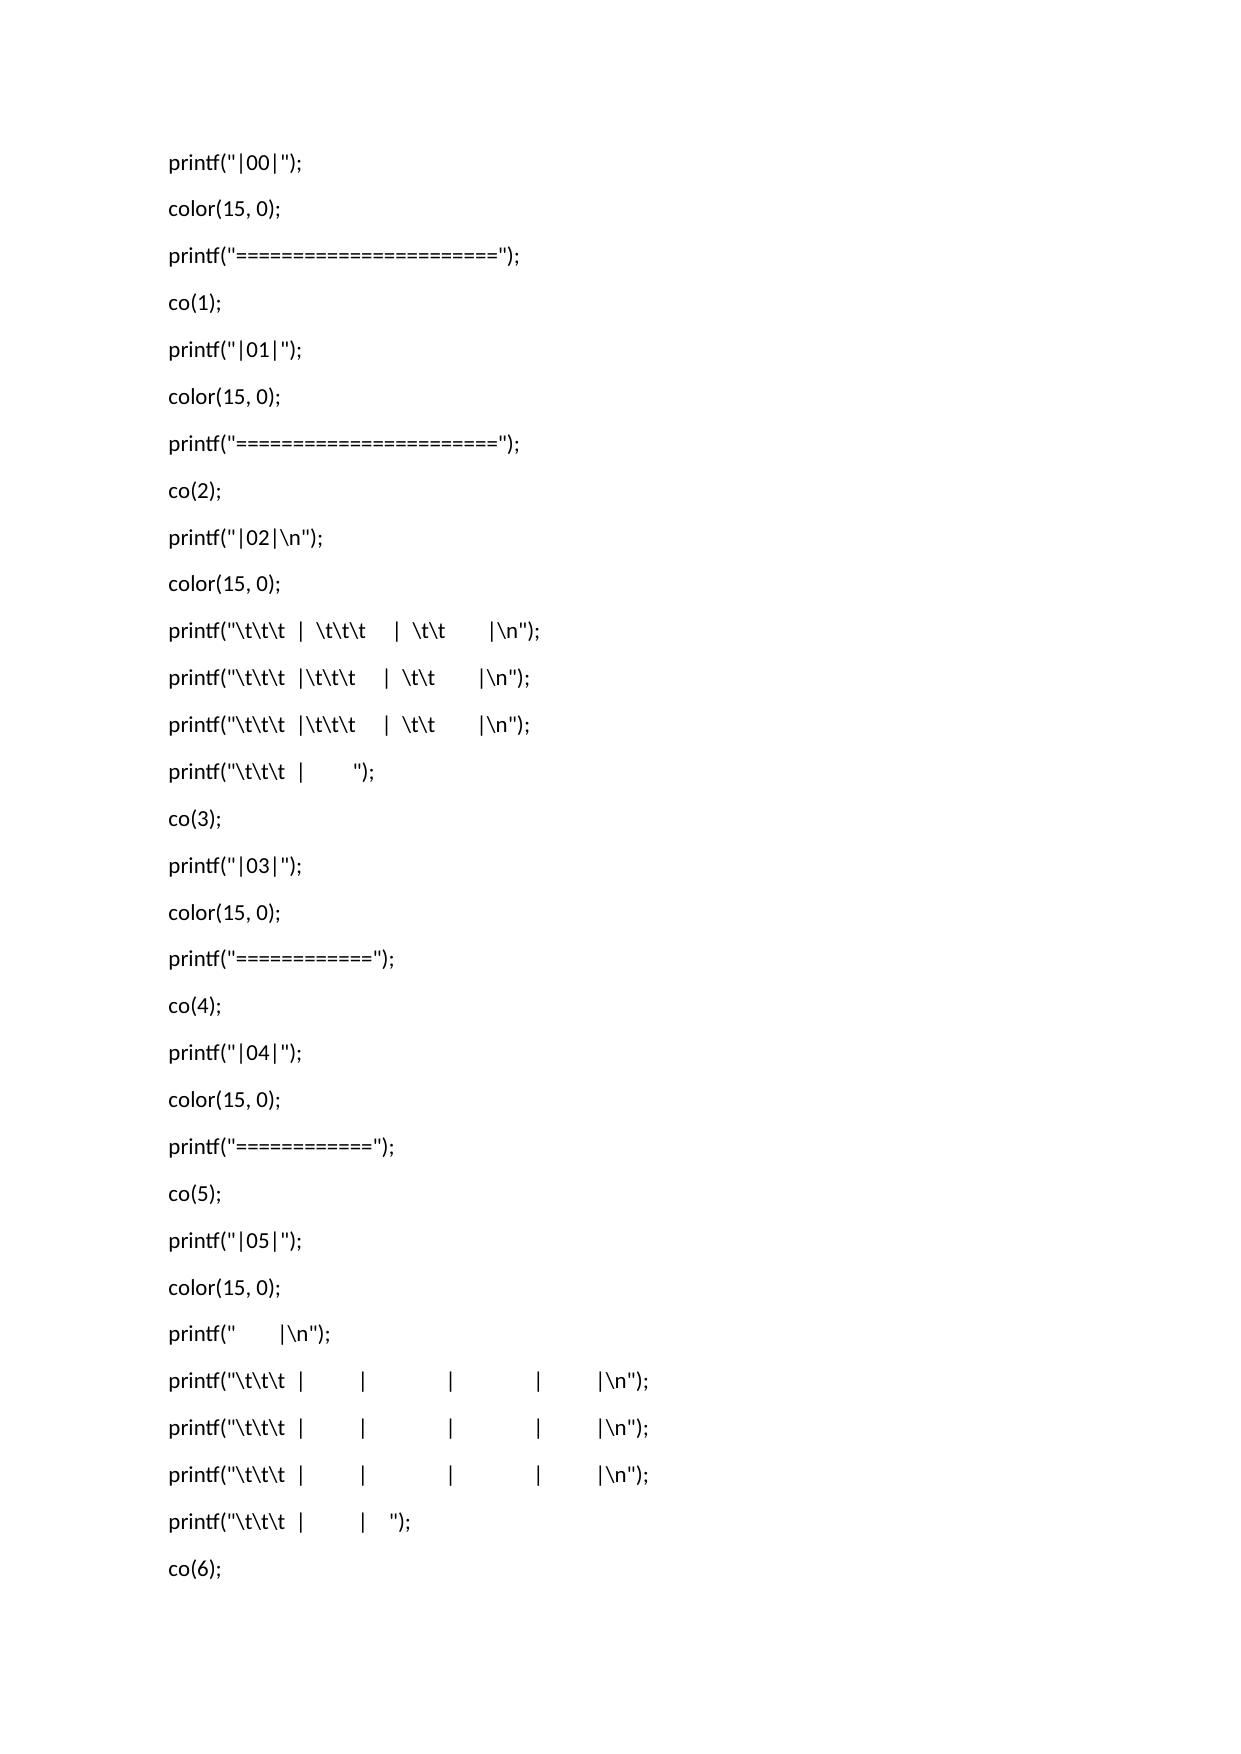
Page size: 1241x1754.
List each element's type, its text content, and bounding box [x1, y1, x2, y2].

text color(15, 0); [148, 1273, 1093, 1301]
text printf("\t\t\t | \t\t\t | \t\t |\n"); [148, 616, 1093, 644]
text color(15, 0); [148, 898, 1093, 926]
text printf("|00|"); [148, 148, 1093, 176]
text printf("\t\t\t |\t\t\t | \t\t |\n"); [148, 663, 1093, 691]
text color(15, 0); [148, 194, 1093, 222]
text printf("|03|"); [148, 851, 1093, 879]
text co(5); [148, 1179, 1093, 1207]
text printf("============"); [148, 1132, 1093, 1160]
text printf("|05|"); [148, 1226, 1093, 1254]
text co(3); [148, 804, 1093, 832]
text printf("============"); [148, 944, 1093, 972]
text printf("|01|"); [148, 335, 1093, 363]
text co(6); [148, 1554, 1093, 1582]
text co(2); [148, 476, 1093, 504]
text printf(" |\n"); [148, 1319, 1093, 1347]
text printf("|04|"); [148, 1038, 1093, 1066]
text printf("|02|\n"); [148, 523, 1093, 551]
text color(15, 0); [148, 1085, 1093, 1113]
text color(15, 0); [148, 382, 1093, 410]
text printf("\t\t\t | | | | |\n"); [148, 1413, 1093, 1441]
text printf("\t\t\t | | | | |\n"); [148, 1366, 1093, 1394]
text color(15, 0); [148, 569, 1093, 597]
text co(1); [148, 288, 1093, 316]
text printf("\t\t\t | "); [148, 757, 1093, 785]
text printf("\t\t\t | | "); [148, 1507, 1093, 1535]
text printf("\t\t\t | | | | |\n"); [148, 1460, 1093, 1488]
text printf("======================="); [148, 241, 1093, 269]
text co(4); [148, 991, 1093, 1019]
text printf("\t\t\t |\t\t\t | \t\t |\n"); [148, 710, 1093, 738]
text printf("======================="); [148, 429, 1093, 457]
